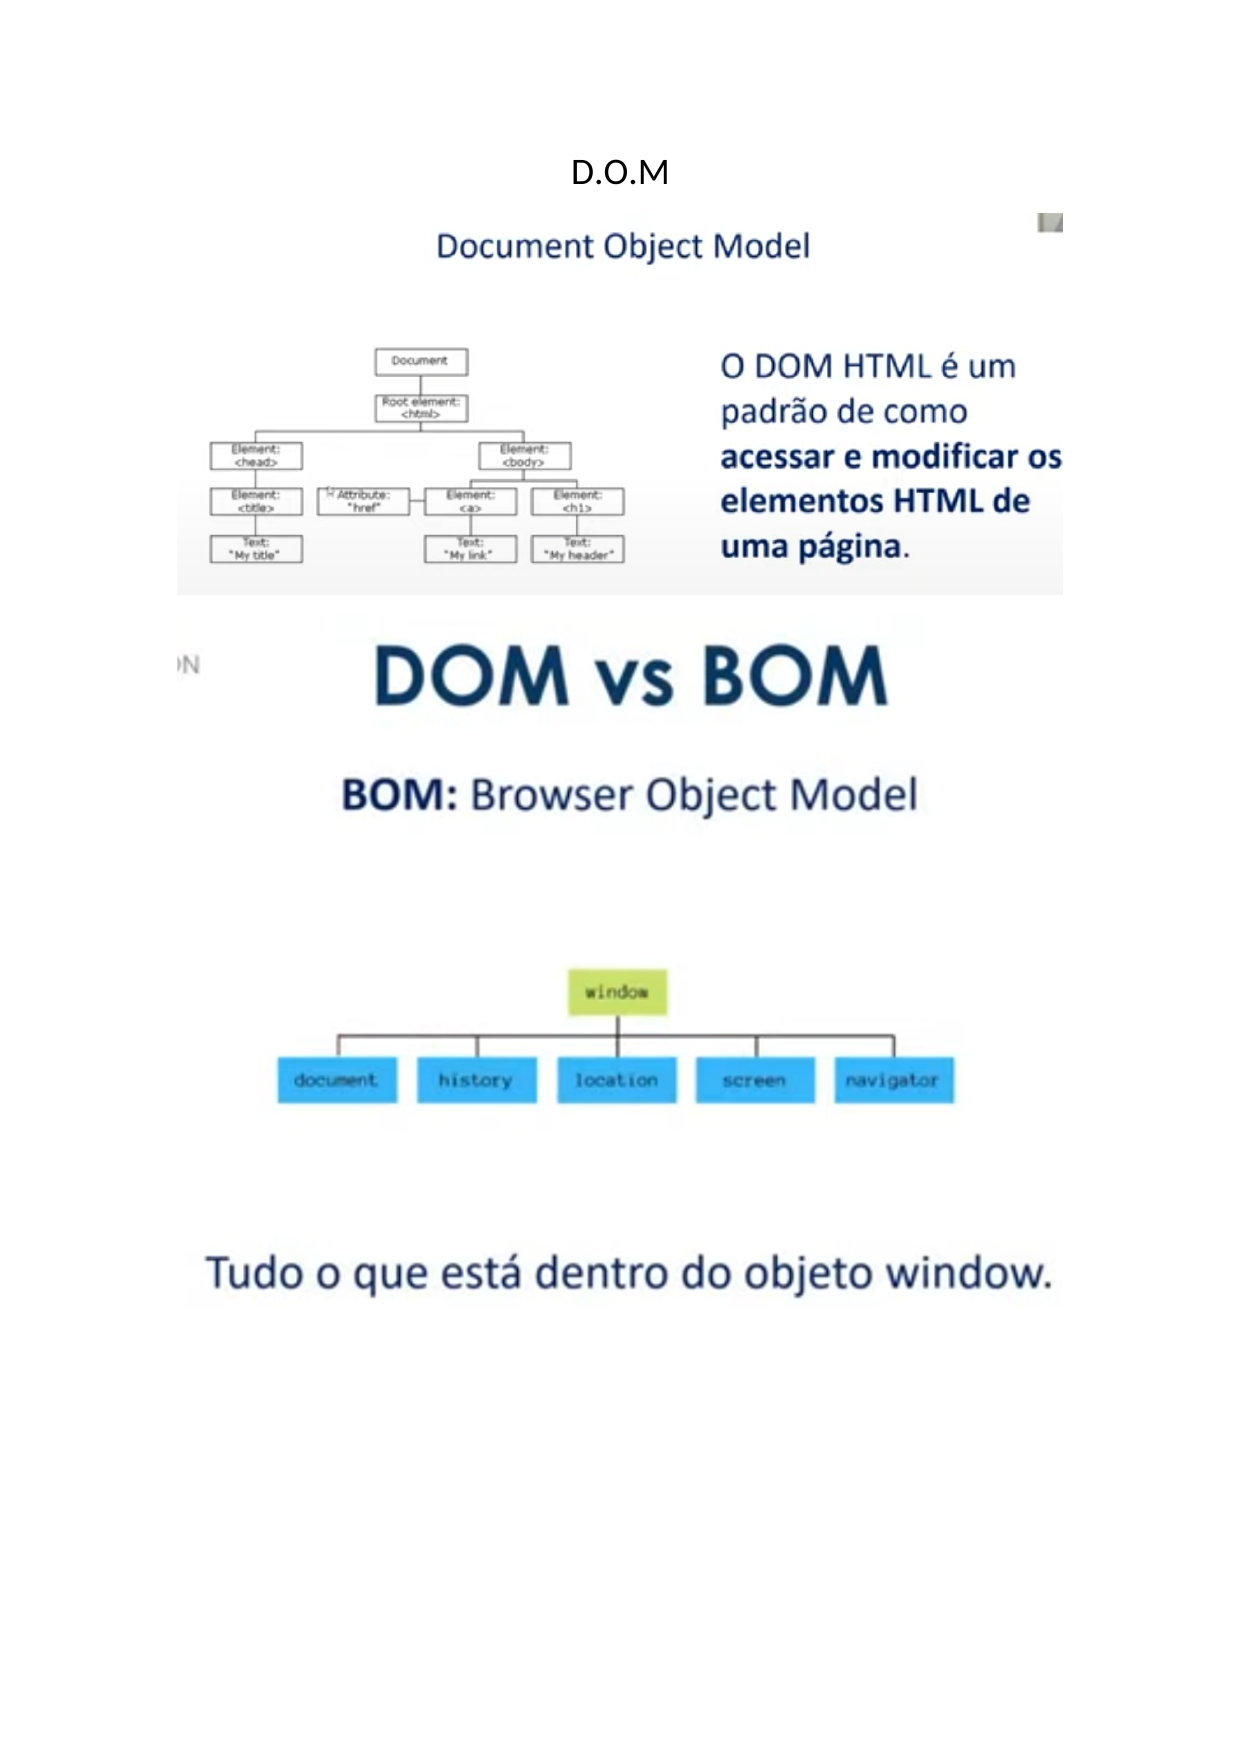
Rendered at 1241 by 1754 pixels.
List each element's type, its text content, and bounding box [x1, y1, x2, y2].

text D.O.M [177, 148, 1063, 193]
picture [177, 213, 1063, 595]
picture [177, 613, 1063, 1308]
